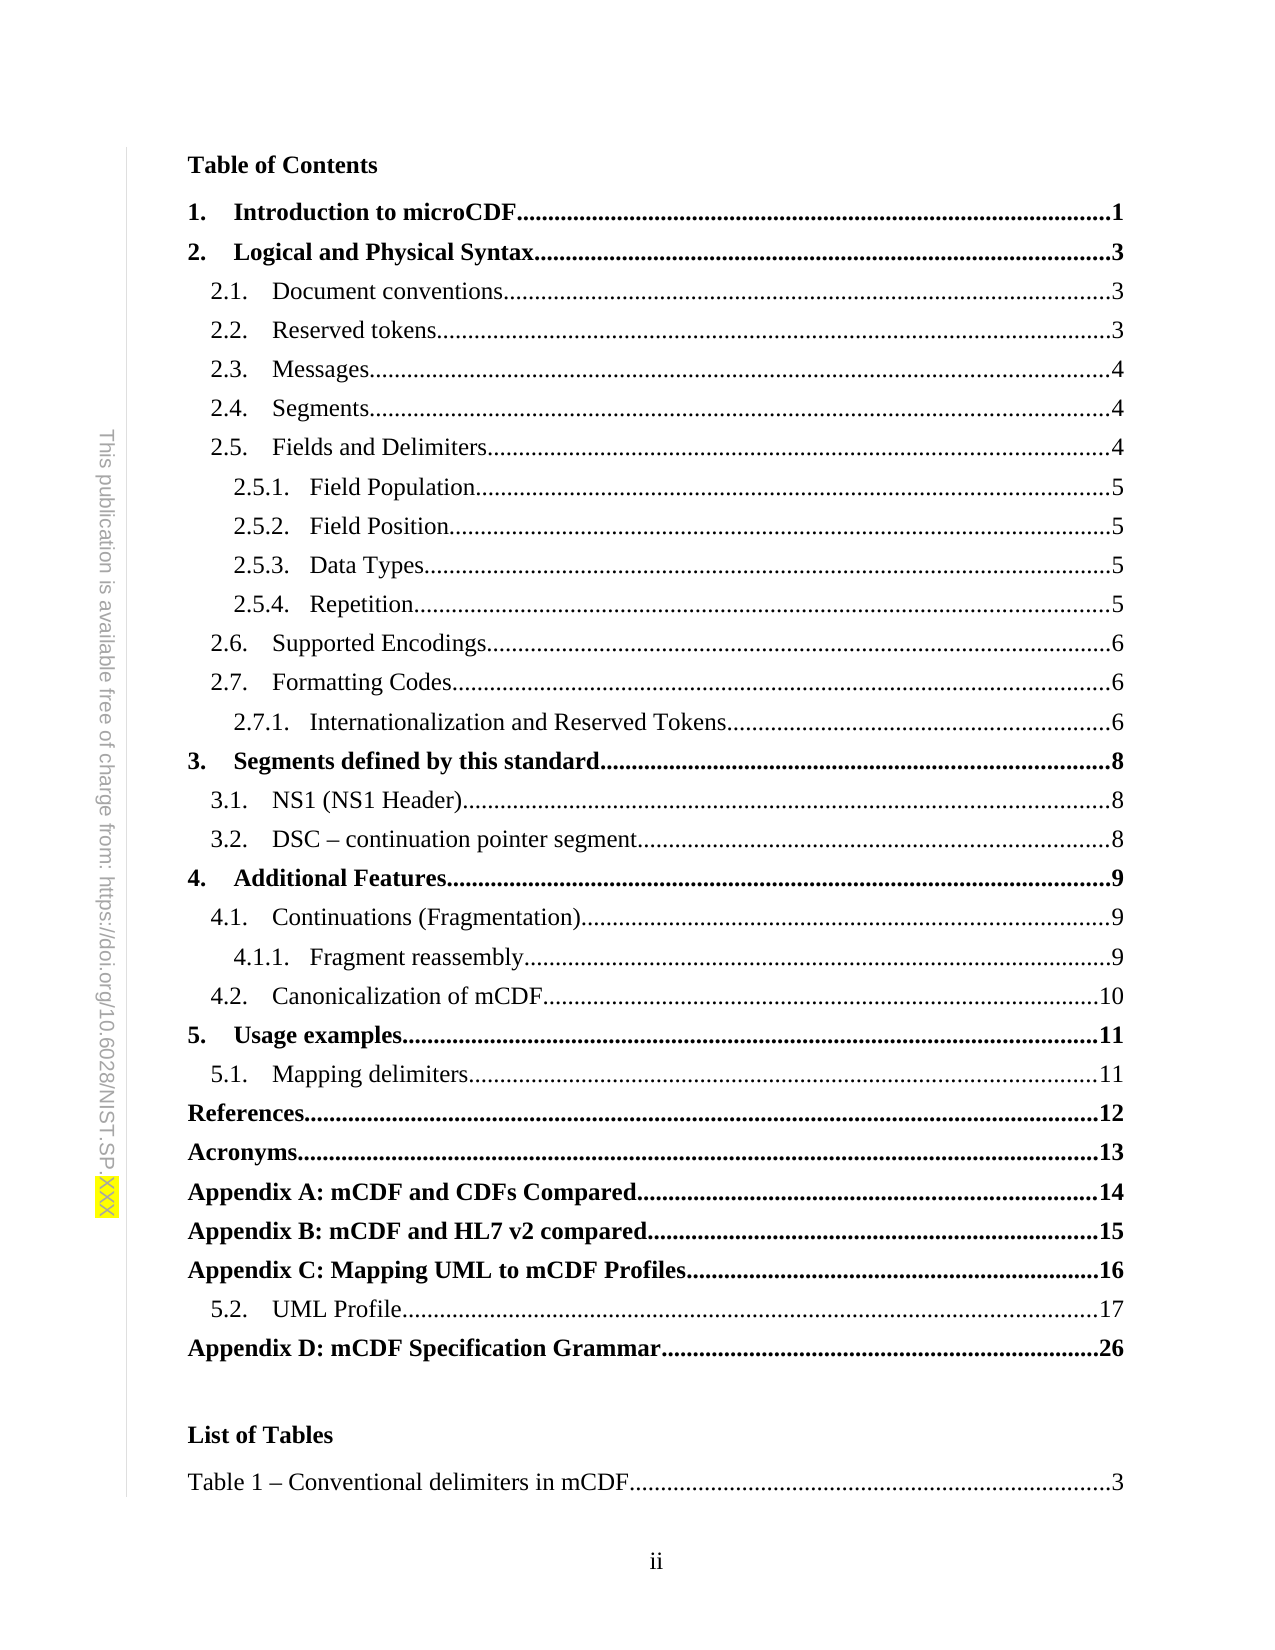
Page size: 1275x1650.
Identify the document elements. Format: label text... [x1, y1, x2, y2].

text 2. Logical and Physical Syntax 3 [187, 237, 1125, 265]
text 2.5.4. Repetition 5 [233, 589, 1125, 618]
text 3.1. NS1 (NS1 Header) 8 [210, 785, 1125, 814]
text 4.1.1. Fragment reassembly 9 [233, 942, 1125, 970]
text 5.1. Mapping delimiters 11 [210, 1059, 1125, 1088]
text 1. Introduction to microCDF 1 [187, 197, 1125, 226]
text 4. Additional Features 9 [187, 863, 1125, 892]
text List of Tables [187, 1420, 1125, 1449]
text 4.1. Continuations (Fragmentation) 9 [210, 902, 1125, 931]
text Table 1 – Conventional delimiters in mCDF 3 [187, 1467, 1125, 1496]
text 2.5. Fields and Delimiters 4 [210, 432, 1125, 461]
text 2.7. Formatting Codes 6 [210, 667, 1125, 696]
text 4.2. Canonicalization of mCDF 10 [210, 981, 1125, 1009]
text References 12 [187, 1098, 1125, 1127]
text Table of Contents [187, 150, 1125, 179]
text 2.4. Segments 4 [210, 393, 1125, 422]
text 2.7.1. Internationalization and Reserved Tokens 6 [233, 707, 1125, 735]
text 2.1. Document conventions 3 [210, 276, 1125, 304]
text 3.2. DSC – continuation pointer segment 8 [210, 824, 1125, 853]
text Acronyms 13 [187, 1137, 1125, 1166]
text Appendix B: mCDF and HL7 v2 compared 15 [187, 1216, 1125, 1244]
text 2.5.3. Data Types 5 [233, 550, 1125, 579]
text 2.3. Messages 4 [210, 354, 1125, 383]
text Appendix A: mCDF and CDFs Compared 14 [187, 1177, 1125, 1205]
text Appendix D: mCDF Specification Grammar 26 [187, 1333, 1125, 1362]
text Appendix C: Mapping UML to mCDF Profiles 16 [187, 1255, 1125, 1284]
text 2.2. Reserved tokens 3 [210, 315, 1125, 344]
text 5. Usage examples 11 [187, 1020, 1125, 1049]
text 2.5.1. Field Population 5 [233, 472, 1125, 500]
text 5.2. UML Profile 17 [210, 1294, 1125, 1323]
text 2.6. Supported Encodings 6 [210, 628, 1125, 657]
text 3. Segments defined by this standard 8 [187, 746, 1125, 774]
text 2.5.2. Field Position 5 [233, 511, 1125, 539]
